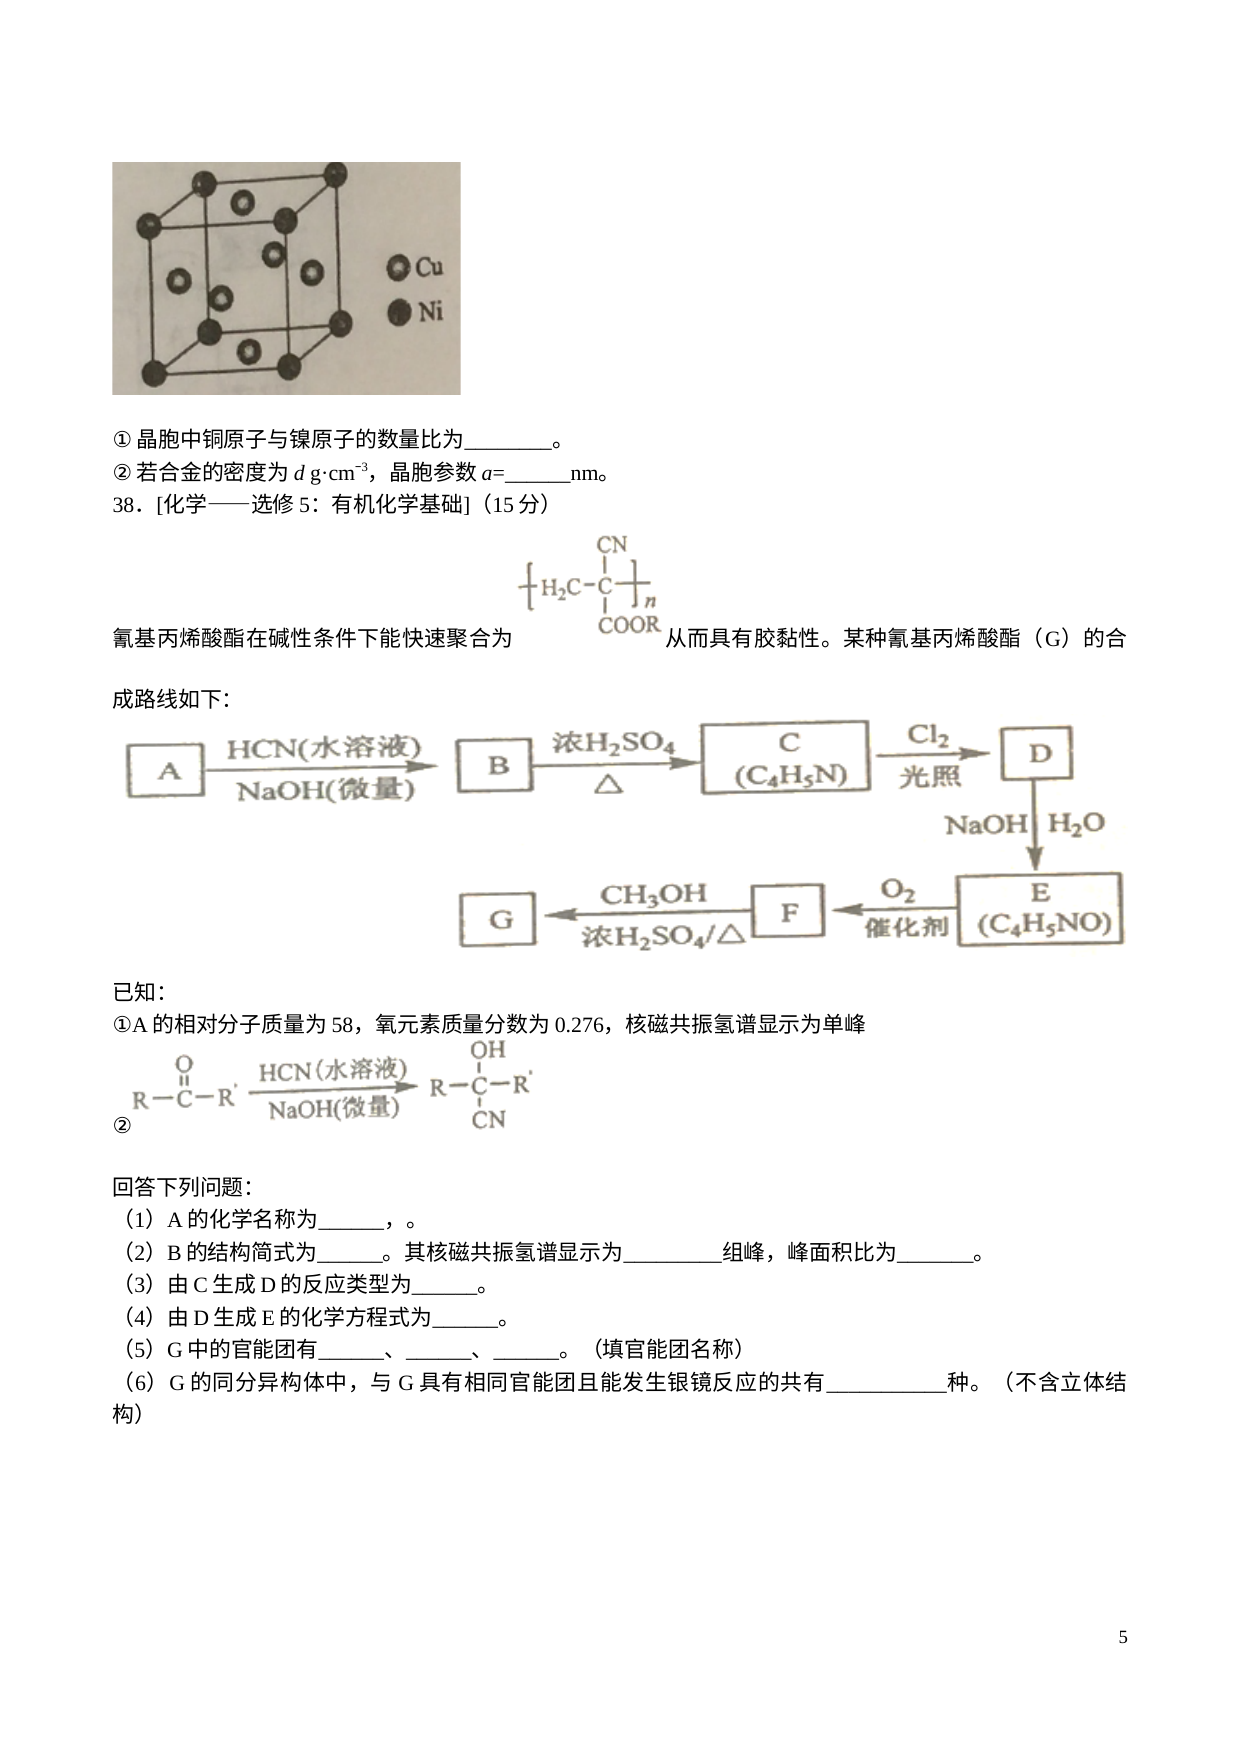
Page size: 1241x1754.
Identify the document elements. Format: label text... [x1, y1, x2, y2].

text （5）G中的官能团有______、______、______。（填官能团名称） [112, 1332, 1128, 1364]
picture [131, 1039, 542, 1133]
text ①晶胞中铜原子与镍原子的数量比为________。 [112, 422, 1128, 454]
text （4）由D生成E的化学方程式为______。 [112, 1299, 1128, 1332]
text （3）由C生成D的反应类型为______。 [112, 1267, 1128, 1299]
picture [112, 162, 461, 395]
picture [112, 714, 1128, 957]
text （1）A 的化学名称为______，。 [112, 1202, 1128, 1234]
text （6）G的同分异构体中，与G具有相同官能团且能发生银镜反应的共有___________种。（不含立体结构） [112, 1364, 1128, 1429]
text 回答下列问题： [112, 1169, 1128, 1202]
text 已知： [112, 974, 1128, 1007]
text 氰基丙烯酸酯在碱性条件下能快速聚合为从而具有胶黏性。某种氰基丙烯酸酯（G）的合成路线如下： [112, 519, 1128, 714]
text （2）B的结构简式为______。其核磁共振氢谱显示为_________组峰，峰面积比为_______。 [112, 1234, 1128, 1267]
text 38．[化学——选修5：有机化学基础]（15分） [112, 487, 1128, 519]
text ①A的相对分子质量为58，氧元素质量分数为0.276，核磁共振氢谱显示为单峰 [112, 1007, 1128, 1039]
picture [514, 519, 665, 646]
text ②若合金的密度为d g·cm–3，晶胞参数a=______nm。 [112, 454, 1128, 487]
